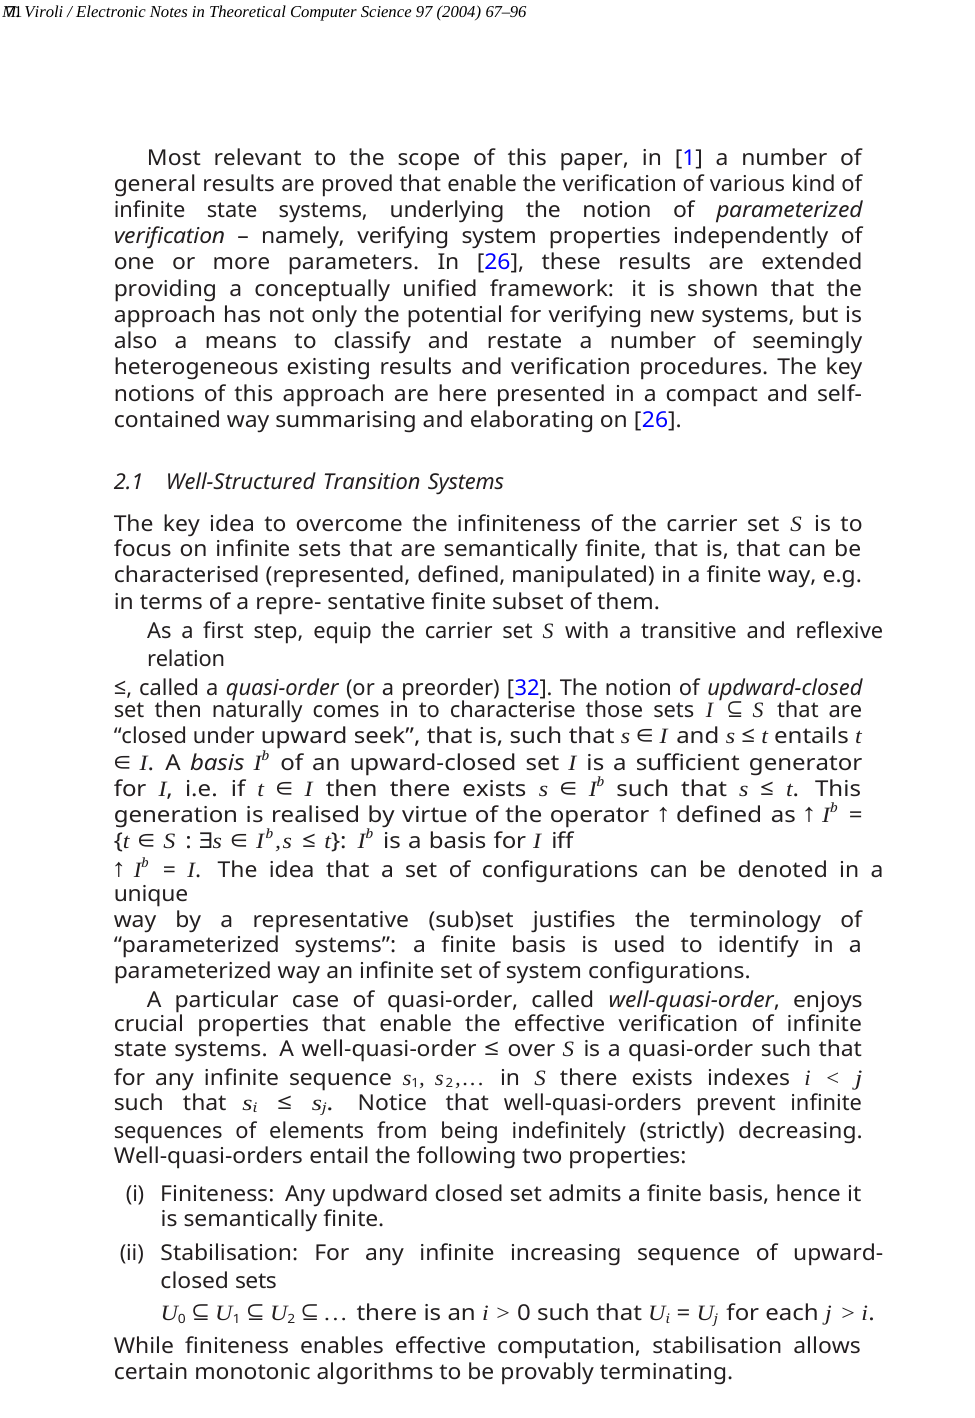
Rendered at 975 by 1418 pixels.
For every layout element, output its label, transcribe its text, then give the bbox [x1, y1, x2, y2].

text The key idea to overcome the infiniteness of the carrier set S is to focus on infinite sets that are semantically finite, that is, that can be characterised (represented, defined, manipulated) in a finite way, e.g. in terms of a repre- sentative finite subset of them. [113, 511, 862, 616]
list Stabilisation: For any infinite increasing sequence of upward-closed sets [119, 1237, 883, 1295]
text While finiteness enables effective computation, stabilisation allows certain monotonic algorithms to be provably terminating. [113, 1333, 862, 1386]
list Well-Structured Transition Systems [113, 466, 883, 496]
text ≤, called a quasi-order (or a preorder) [32]. The notion of updward-closed set then naturally comes in to characterise those sets I ⊆ S that are “closed under upward seek”, that is, such that s ∈ I and s ≤ t entails t ∈ I. A basis Ib of an upward-closed set I is a sufficient generator for I, i.e. if t ∈ I then there exists s ∈ Ib such that s ≤ t. This generation is realised by virtue of the operator ↑ defined as ↑ Ib = {t ∈ S : ∃s ∈ Ib,s ≤ t}: Ib is a basis for I iff [113, 674, 862, 857]
text A particular case of quasi-order, called well-quasi-order, enjoys crucial properties that enable the effective verification of infinite state systems. A well-quasi-order ≤ over S is a quasi-order such that for any infinite sequence s1, s2,... in S there exists indexes i < j such that si ≤ sj. Notice that well-quasi-orders prevent infinite sequences of elements from being indefinitely (strictly) decreasing. Well-quasi-orders entail the following two properties: [113, 987, 862, 1170]
list Finiteness: Any updward closed set admits a finite basis, hence it is semantically finite. [126, 1180, 862, 1232]
text As a first step, equip the carrier set S with a transitive and reflexive relation [147, 616, 883, 672]
text ↑ Ib = I. The idea that a set of configurations can be denoted in a unique [113, 857, 883, 906]
text U0 ⊆ U1 ⊆ U2 ⊆ ... there is an i > 0 such that Ui = Uj for each j > i. [160, 1295, 883, 1327]
text Most relevant to the scope of this paper, in [1] a number of general results are proved that enable the verification of various kind of infinite state systems, underlying the notion of parameterized veriﬁcation – namely, verifying system properties independently of one or more parameters. In [26], these results are extended providing a conceptually unified framework: it is shown that the approach has not only the potential for verifying new systems, but is also a means to classify and restate a number of seemingly heterogeneous existing results and verification procedures. The key notions of this approach are here presented in a compact and self-contained way summarising and elaborating on [26]. [113, 145, 862, 434]
text way by a representative (sub)set justifies the terminology of “parameterized systems”: a finite basis is used to identify in a parameterized way an infinite set of system configurations. [113, 906, 862, 985]
